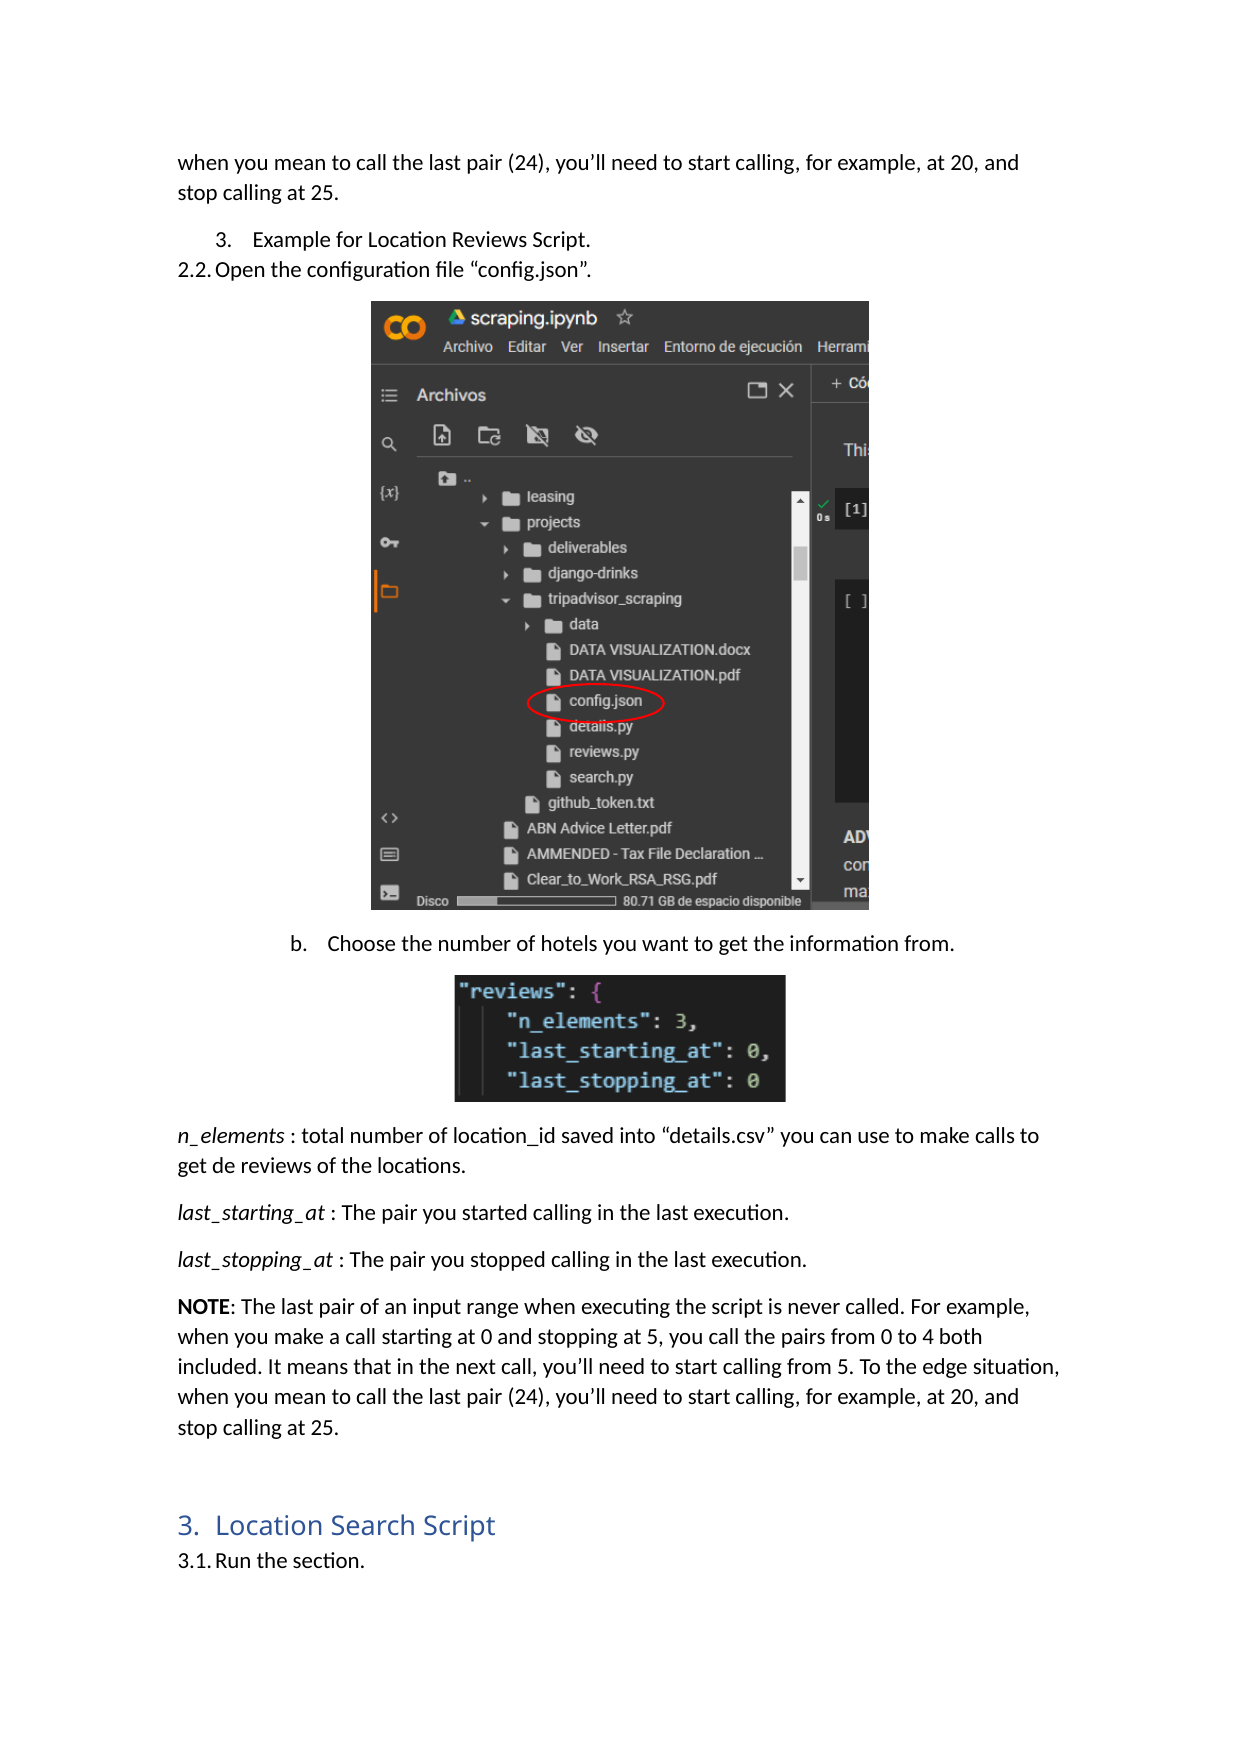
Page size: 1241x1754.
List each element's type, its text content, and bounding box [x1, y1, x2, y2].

subtitle Location Search Script [177, 1506, 1063, 1543]
list Example for Location Reviews Script. [215, 225, 1063, 253]
list Run the section. [177, 1546, 1063, 1574]
list Choose the number of hotels you want to get the information from. [290, 929, 1063, 957]
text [177, 148, 1063, 206]
picture [454, 975, 786, 1102]
picture [371, 301, 869, 910]
list Open the configuration file “config.json”. [177, 255, 1063, 283]
text n_elements : total number of location_id saved into “details.csv” you can use to make calls to get de reviews of the locations. [177, 1121, 1063, 1179]
text last_starting_at : The pair you started calling in the last execution. [177, 1198, 1063, 1226]
text last_stopping_at : The pair you stopped calling in the last execution. [177, 1245, 1063, 1273]
